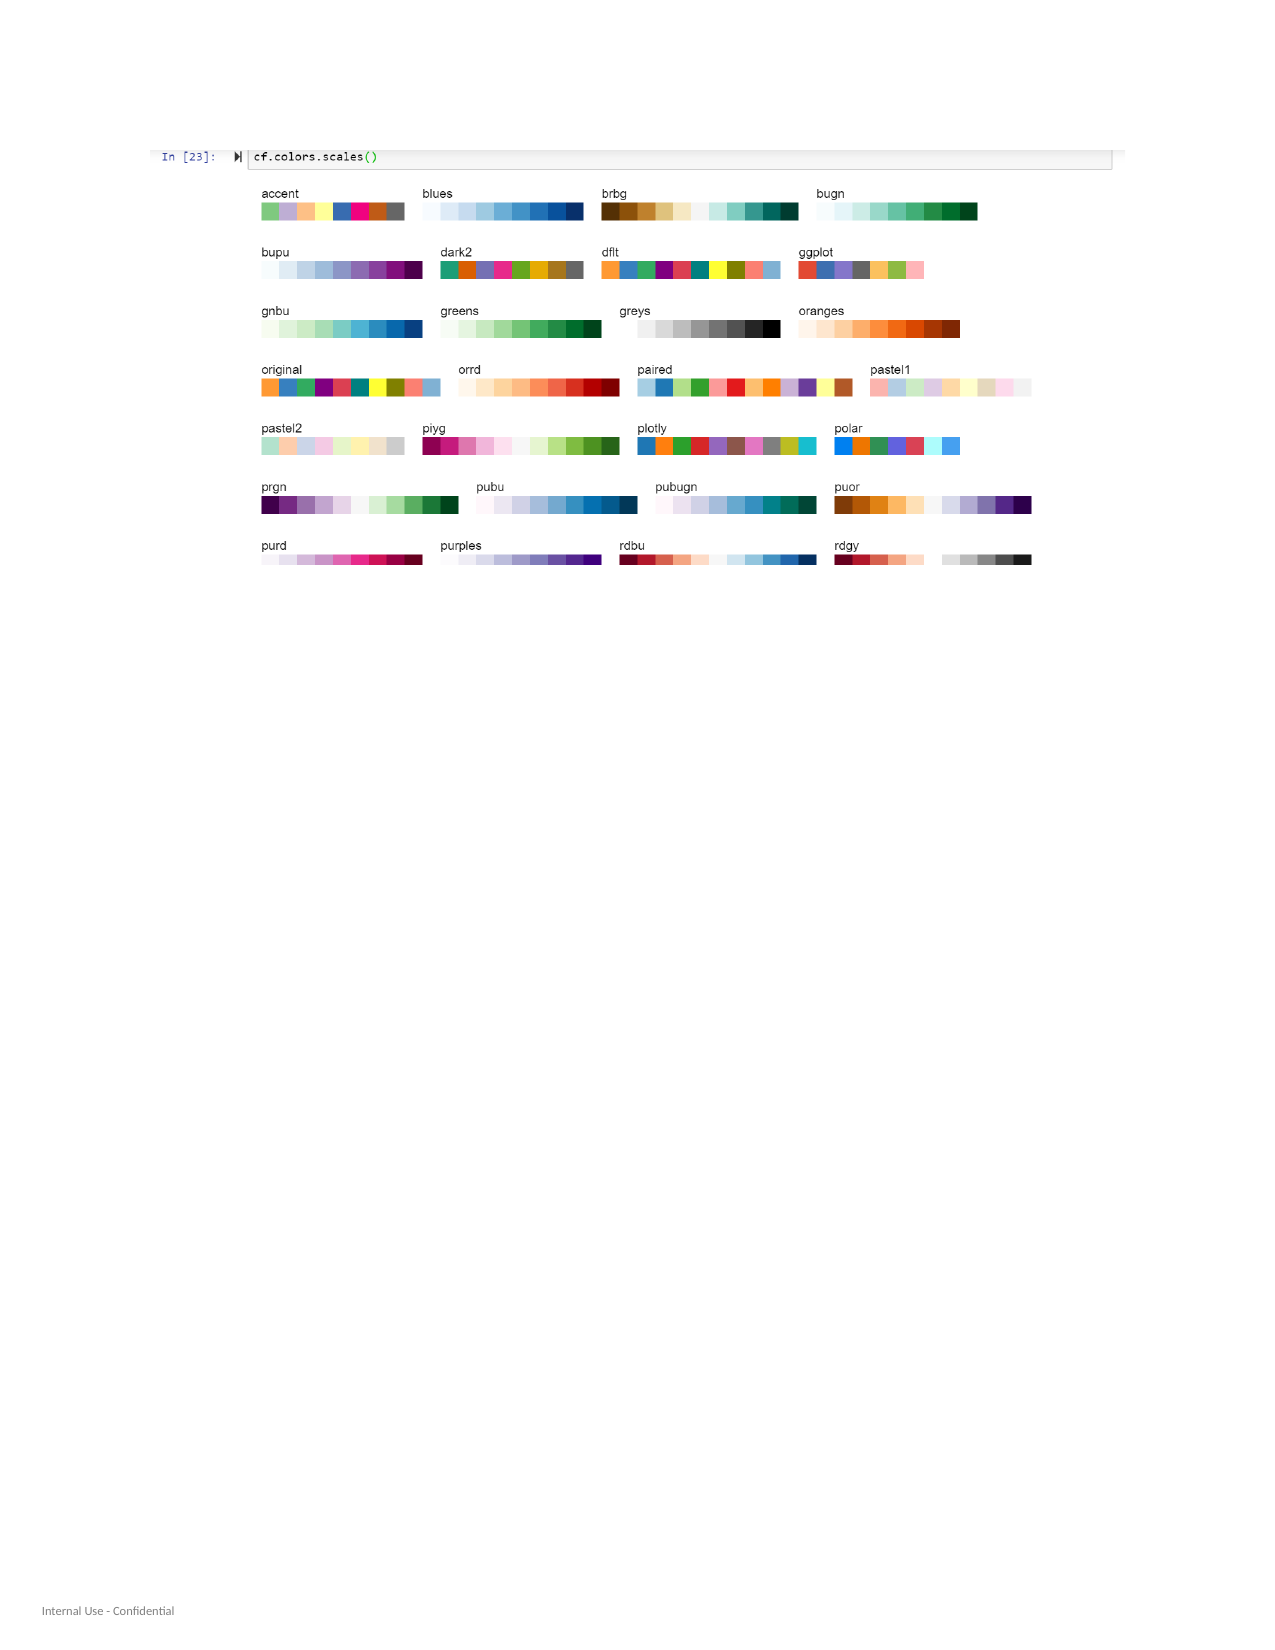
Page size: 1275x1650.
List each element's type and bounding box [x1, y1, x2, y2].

picture [150, 150, 1125, 565]
